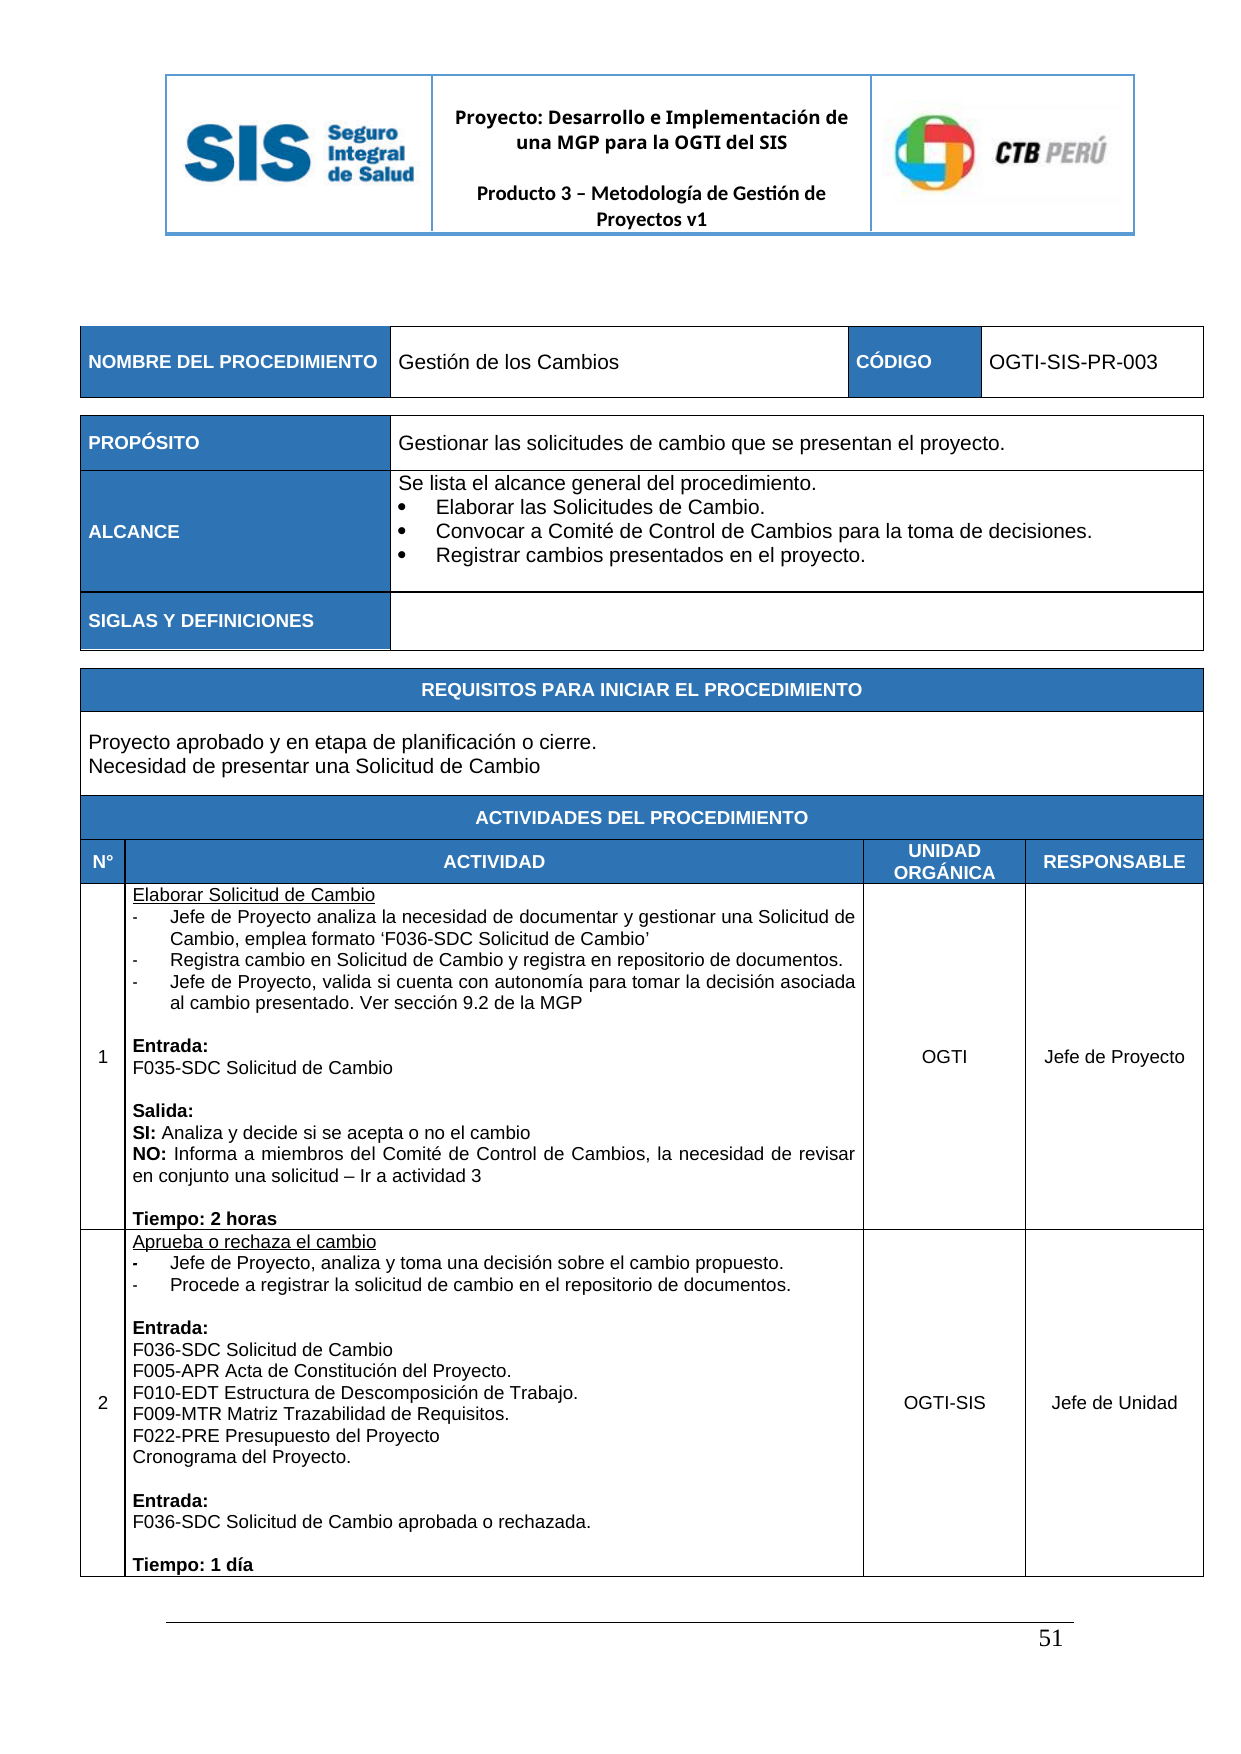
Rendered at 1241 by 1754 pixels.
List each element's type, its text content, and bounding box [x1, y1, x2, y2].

table_cell 2 [81, 1230, 124, 1576]
table_cell RESPONSABLE [1026, 840, 1203, 883]
table_header CÓDIGO [849, 327, 981, 397]
picture [177, 112, 421, 195]
picture [882, 100, 1129, 207]
table_cell ACTIVIDADES DEL PROCEDIMIENTO [81, 796, 1203, 839]
table_header Gestión de los Cambios [391, 327, 848, 397]
table_cell 1 [81, 884, 124, 1229]
table_header OGTI-SIS-PR-003 [982, 327, 1203, 397]
table_cell Jefe de Proyecto [1026, 884, 1203, 1229]
table_cell SIGLAS Y DEFINICIONES [81, 593, 390, 649]
table_header REQUISITOS PARA INICIAR EL PROCEDIMIENTO [81, 669, 1203, 711]
table_header Gestionar las solicitudes de cambio que se presentan el proyecto. [391, 416, 1203, 470]
table_cell Proyecto aprobado y en etapa de planificación o cierre. Necesidad de presentar una Solicitud de Cambio [81, 712, 1203, 795]
table_cell Jefe de Unidad [1026, 1230, 1203, 1576]
table_cell Se lista el alcance general del procedimiento. Elaborar las Solicitudes de Cambio. Convocar a Comité de Control de Cambios para la toma de decisiones. Registrar cambios presentados en el proyecto. [391, 471, 1203, 591]
table_cell [391, 593, 1203, 649]
table_cell N° [81, 840, 124, 883]
table_cell OGTI-SIS [864, 1230, 1025, 1576]
table_cell Aprueba o rechaza el cambio Jefe de Proyecto, analiza y toma una decisión sobre el cambio propuesto. Procede a registrar la solicitud de cambio en el repositorio de documentos. Entrada: F036-SDC Solicitud de Cambio F005-APR Acta de Constitución del Proyecto. F010-EDT Estructura de Descomposición de Trabajo. F009-MTR Matriz Trazabilidad de Requisitos. F022-PRE Presupuesto del Proyecto Cronograma del Proyecto. Entrada: F036-SDC Solicitud de Cambio aprobada o rechazada. Tiempo: 1 día [126, 1230, 863, 1576]
table_cell UNIDAD ORGÁNICA [864, 840, 1025, 883]
table_cell ALCANCE [81, 471, 390, 591]
table_cell ACTIVIDAD [126, 840, 863, 883]
table_cell OGTI [864, 884, 1025, 1229]
table_cell Elaborar Solicitud de Cambio Jefe de Proyecto analiza la necesidad de documentar y gestionar una Solicitud de Cambio, emplea formato ‘F036-SDC Solicitud de Cambio’ Registra cambio en Solicitud de Cambio y registra en repositorio de documentos. Jefe de Proyecto, valida si cuenta con autonomía para tomar la decisión asociada al cambio presentado. Ver sección 9.2 de la MGP Entrada: F035-SDC Solicitud de Cambio Salida: SI: Analiza y decide si se acepta o no el cambio NO: Informa a miembros del Comité de Control de Cambios, la necesidad de revisar en conjunto una solicitud – Ir a actividad 3 Tiempo: 2 horas [126, 884, 863, 1229]
table_header PROPÓSITO [81, 416, 390, 470]
table_header NOMBRE DEL PROCEDIMIENTO [81, 326, 390, 397]
